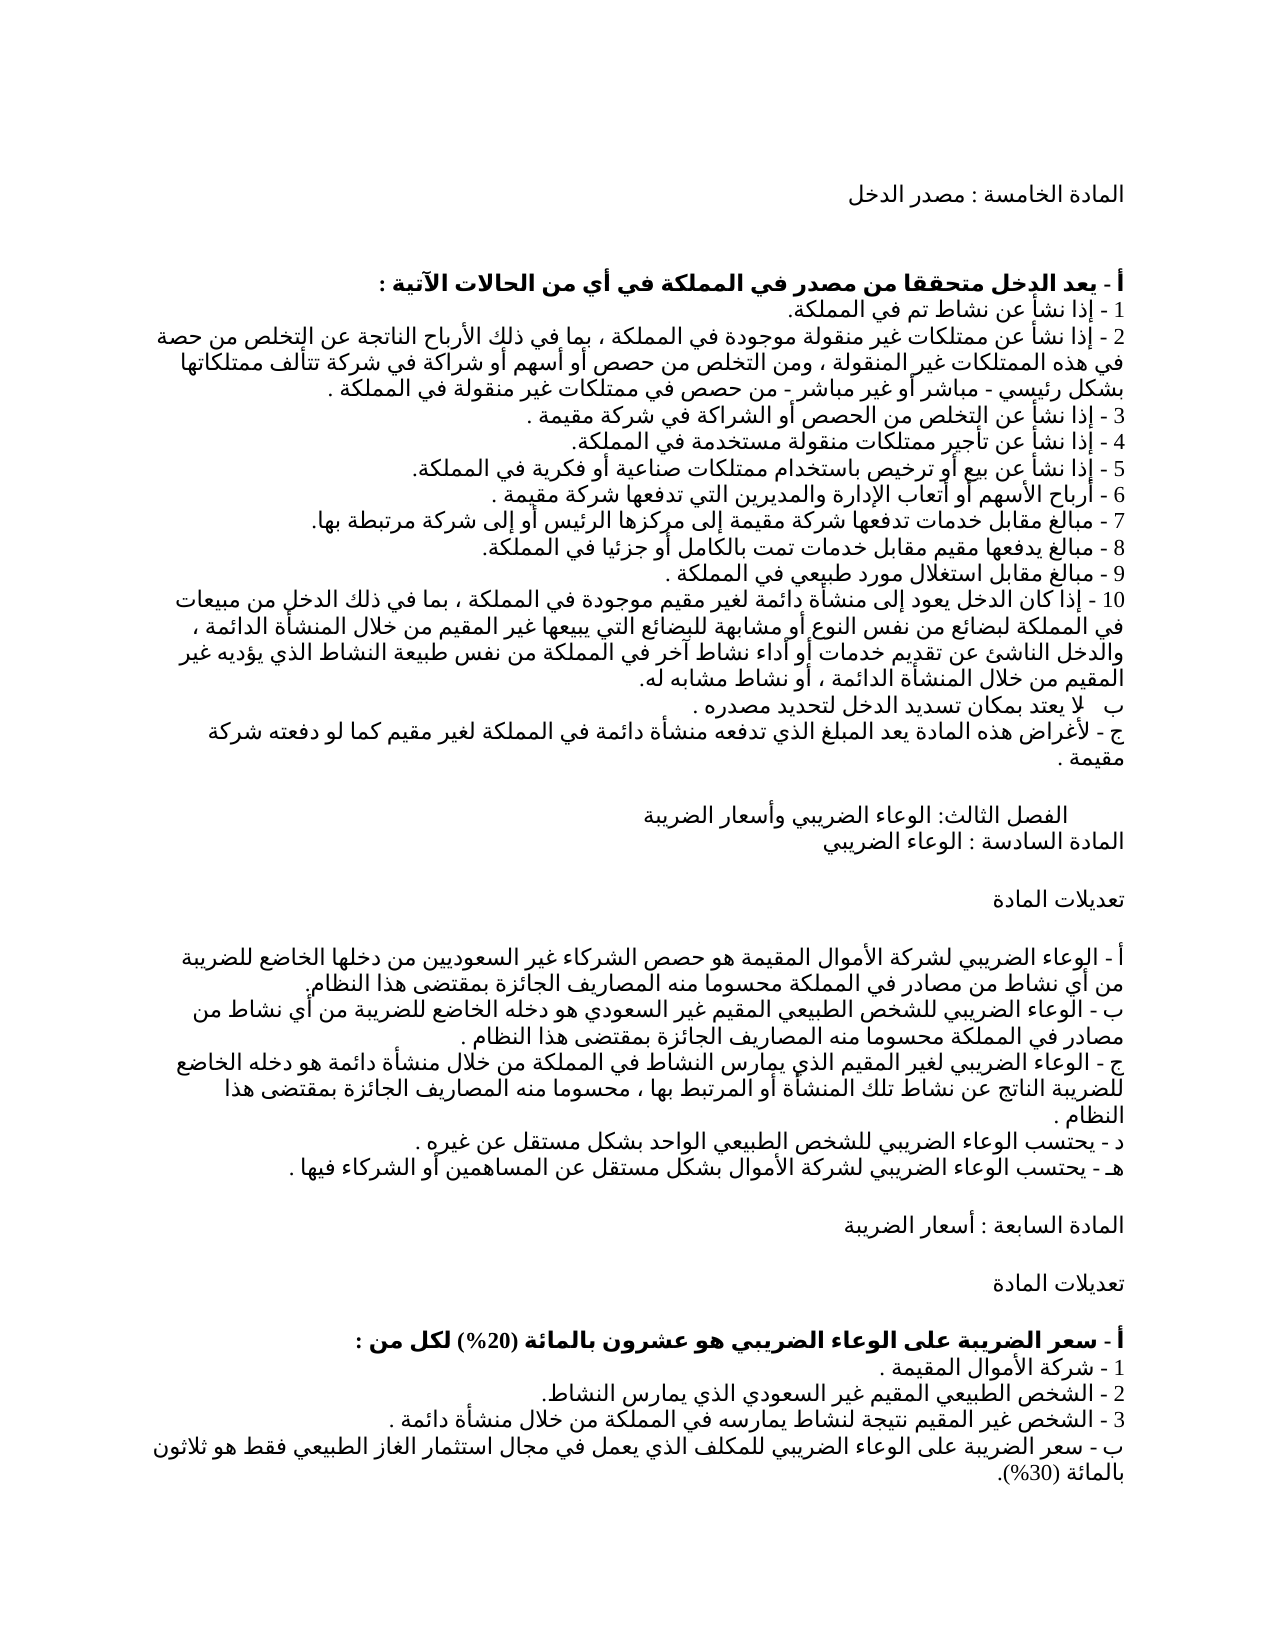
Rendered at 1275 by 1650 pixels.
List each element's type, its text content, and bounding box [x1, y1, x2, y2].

text 7 - مبالغ مقابل خدمات تدفعها شركة مقيمة إلى مركزها الرئيس أو إلى شركة مرتبطة بها. [150, 507, 1125, 534]
text أ - الوعاء الضريبي لشركة الأموال المقيمة هو حصص الشركاء غير السعوديين من دخلها الخاضع للضريبة من أي نشاط من مصادر في المملكة محسوما منه المصاريف الجائزة بمقتضى هذا النظام. [150, 944, 1125, 996]
text أ - سعر الضريبة على الوعاء الضريبي هو عشرون بالمائة (20%) لكل من : [150, 1327, 1125, 1354]
text 1 - إذا نشأ عن نشاط تم في المملكة. [150, 296, 1125, 323]
text المادة الخامسة : مصدر الدخل [150, 181, 1125, 208]
text 10 - إذا كان الدخل يعود إلى منشأة دائمة لغير مقيم موجودة في المملكة ، بما في ذلك الدخل من مبيعات في المملكة لبضائع من نفس النوع أو مشابهة للبضائع التي يبيعها غير المقيم من خلال المنشأة الدائمة ، والدخل الناشئ عن تقديم خدمات أو أداء نشاط آخر في المملكة من نفس طبيعة النشاط الذي يؤديه غير المقيم من خلال المنشأة الدائمة ، أو نشاط مشابه له. [150, 586, 1125, 692]
text تعديلات المادة [150, 886, 1125, 912]
text تعديلات المادة [150, 1270, 1125, 1296]
text 2 - الشخص الطبيعي المقيم غير السعودي الذي يمارس النشاط. [150, 1380, 1125, 1406]
text 2 - إذا نشأ عن ممتلكات غير منقولة موجودة في المملكة ، بما في ذلك الأرباح الناتجة عن التخلص من حصة في هذه الممتلكات غير المنقولة ، ومن التخلص من حصص أو أسهم أو شراكة في شركة تتألف ممتلكاتها بشكل رئيسي - مباشر أو غير مباشر - من حصص في ممتلكات غير منقولة في المملكة . [150, 323, 1125, 402]
text هـ - يحتسب الوعاء الضريبي لشركة الأموال بشكل مستقل عن المساهمين أو الشركاء فيها . [150, 1154, 1125, 1181]
text 5 - إذا نشأ عن بيع أو ترخيص باستخدام ممتلكات صناعية أو فكرية في المملكة. [150, 454, 1125, 481]
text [150, 1433, 1125, 1485]
text 9 - مبالغ مقابل استغلال مورد طبيعي في المملكة . [150, 560, 1125, 586]
text المادة السابعة : أسعار الضريبة [150, 1212, 1125, 1238]
text د - يحتسب الوعاء الضريبي للشخص الطبيعي الواحد بشكل مستقل عن غيره . [150, 1128, 1125, 1154]
text 1 - شركة الأموال المقيمة . [150, 1354, 1125, 1380]
text الفصل الثالث: الوعاء الضريبي وأسعار الضريبة [150, 802, 1069, 828]
text 8 - مبالغ يدفعها مقيم مقابل خدمات تمت بالكامل أو جزئيا في المملكة. [150, 534, 1125, 560]
text ب - لا يعتد بمكان تسديد الدخل لتحديد مصدره . [150, 692, 1125, 718]
text 3 - إذا نشأ عن التخلص من الحصص أو الشراكة في شركة مقيمة . [150, 402, 1125, 428]
text 6 - أرباح الأسهم أو أتعاب الإدارة والمديرين التي تدفعها شركة مقيمة . [150, 481, 1125, 507]
text 3 - الشخص غير المقيم نتيجة لنشاط يمارسه في المملكة من خلال منشأة دائمة . [150, 1406, 1125, 1433]
text ج - الوعاء الضريبي لغير المقيم الذي يمارس النشاط في المملكة من خلال منشأة دائمة هو دخله الخاضع للضريبة الناتج عن نشاط تلك المنشأة أو المرتبط بها ، محسوما منه المصاريف الجائزة بمقتضى هذا النظام . [150, 1049, 1125, 1128]
text ج - لأغراض هذه المادة يعد المبلغ الذي تدفعه منشأة دائمة في المملكة لغير مقيم كما لو دفعته شركة مقيمة . [150, 718, 1125, 771]
text المادة السادسة : الوعاء الضريبي [150, 828, 1125, 855]
text أ - يعد الدخل متحققا من مصدر في المملكة في أي من الحالات الآتية : [150, 270, 1125, 296]
text ب - الوعاء الضريبي للشخص الطبيعي المقيم غير السعودي هو دخله الخاضع للضريبة من أي نشاط من مصادر في المملكة محسوما منه المصاريف الجائزة بمقتضى هذا النظام . [150, 996, 1125, 1049]
text 4 - إذا نشأ عن تأجير ممتلكات منقولة مستخدمة في المملكة. [150, 428, 1125, 454]
